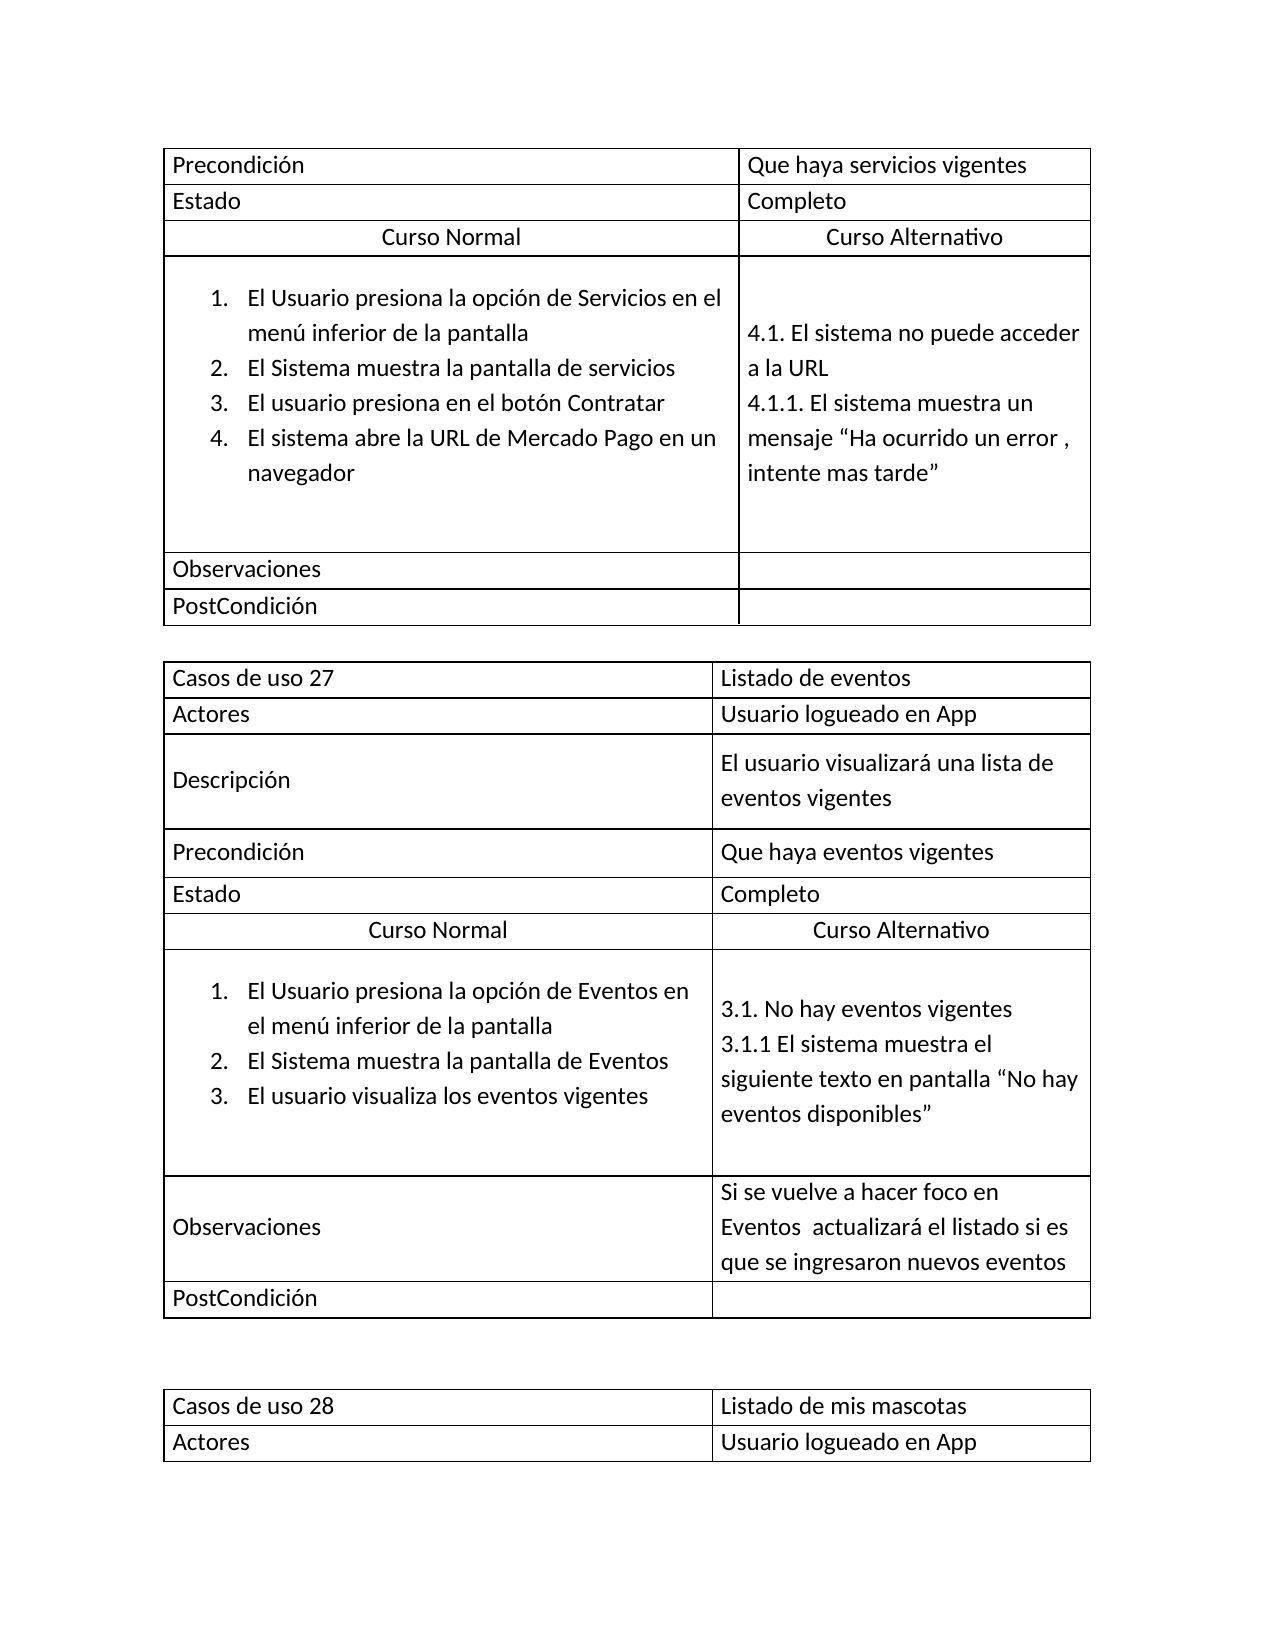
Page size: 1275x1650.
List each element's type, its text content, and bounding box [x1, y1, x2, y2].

table_header Casos de uso 28 [165, 1390, 712, 1425]
table_cell 3.1. No hay eventos vigentes 3.1.1 El sistema muestra el siguiente texto en pantalla “No hay eventos disponibles” [713, 950, 1090, 1175]
table_cell El Usuario presiona la opción de Servicios en el menú inferior de la pantalla El Sistema muestra la pantalla de servicios El usuario presiona en el botón Contratar El sistema abre la URL de Mercado Pago en un navegador [165, 257, 738, 552]
table_cell Actores [165, 1426, 712, 1461]
table_cell Precondición [165, 830, 712, 877]
table_cell Observaciones [165, 1177, 712, 1281]
table_cell Completo [713, 878, 1090, 913]
table_header Listado de mis mascotas [713, 1390, 1090, 1425]
table_cell Estado [165, 185, 738, 219]
table_cell Curso Alternativo [740, 221, 1090, 255]
table_cell Si se vuelve a hacer foco en Eventos actualizará el listado si es que se ingresaron nuevos eventos [713, 1177, 1090, 1281]
table_cell Curso Normal [165, 221, 738, 255]
table_cell 4.1. El sistema no puede acceder a la URL 4.1.1. El sistema muestra un mensaje “Ha ocurrido un error , intente mas tarde” [740, 257, 1090, 552]
table_cell Completo [740, 185, 1090, 219]
table_cell Que haya eventos vigentes [713, 830, 1090, 877]
table_cell Usuario logueado en App [713, 699, 1090, 733]
table_cell Curso Normal [165, 914, 712, 948]
table_cell [740, 553, 1090, 588]
table_cell Precondición [165, 149, 738, 183]
table_cell El usuario visualizará una lista de eventos vigentes [713, 735, 1090, 828]
table_cell Que haya servicios vigentes [740, 149, 1090, 183]
table_header Listado de eventos [713, 663, 1090, 697]
table_cell Usuario logueado en App [713, 1426, 1090, 1461]
table_cell Estado [165, 878, 712, 913]
table_cell El Usuario presiona la opción de Eventos en el menú inferior de la pantalla El Sistema muestra la pantalla de Eventos El usuario visualiza los eventos vigentes [165, 950, 712, 1175]
table_cell PostCondición [165, 1282, 712, 1317]
table_cell Observaciones [165, 553, 738, 588]
table_cell [740, 590, 1090, 624]
table_cell Actores [165, 699, 712, 733]
table_cell [713, 1282, 1090, 1317]
table_cell PostCondición [165, 590, 738, 624]
table_header Casos de uso 27 [165, 663, 712, 697]
table_cell Curso Alternativo [713, 914, 1090, 948]
table_cell Descripción [165, 735, 712, 828]
